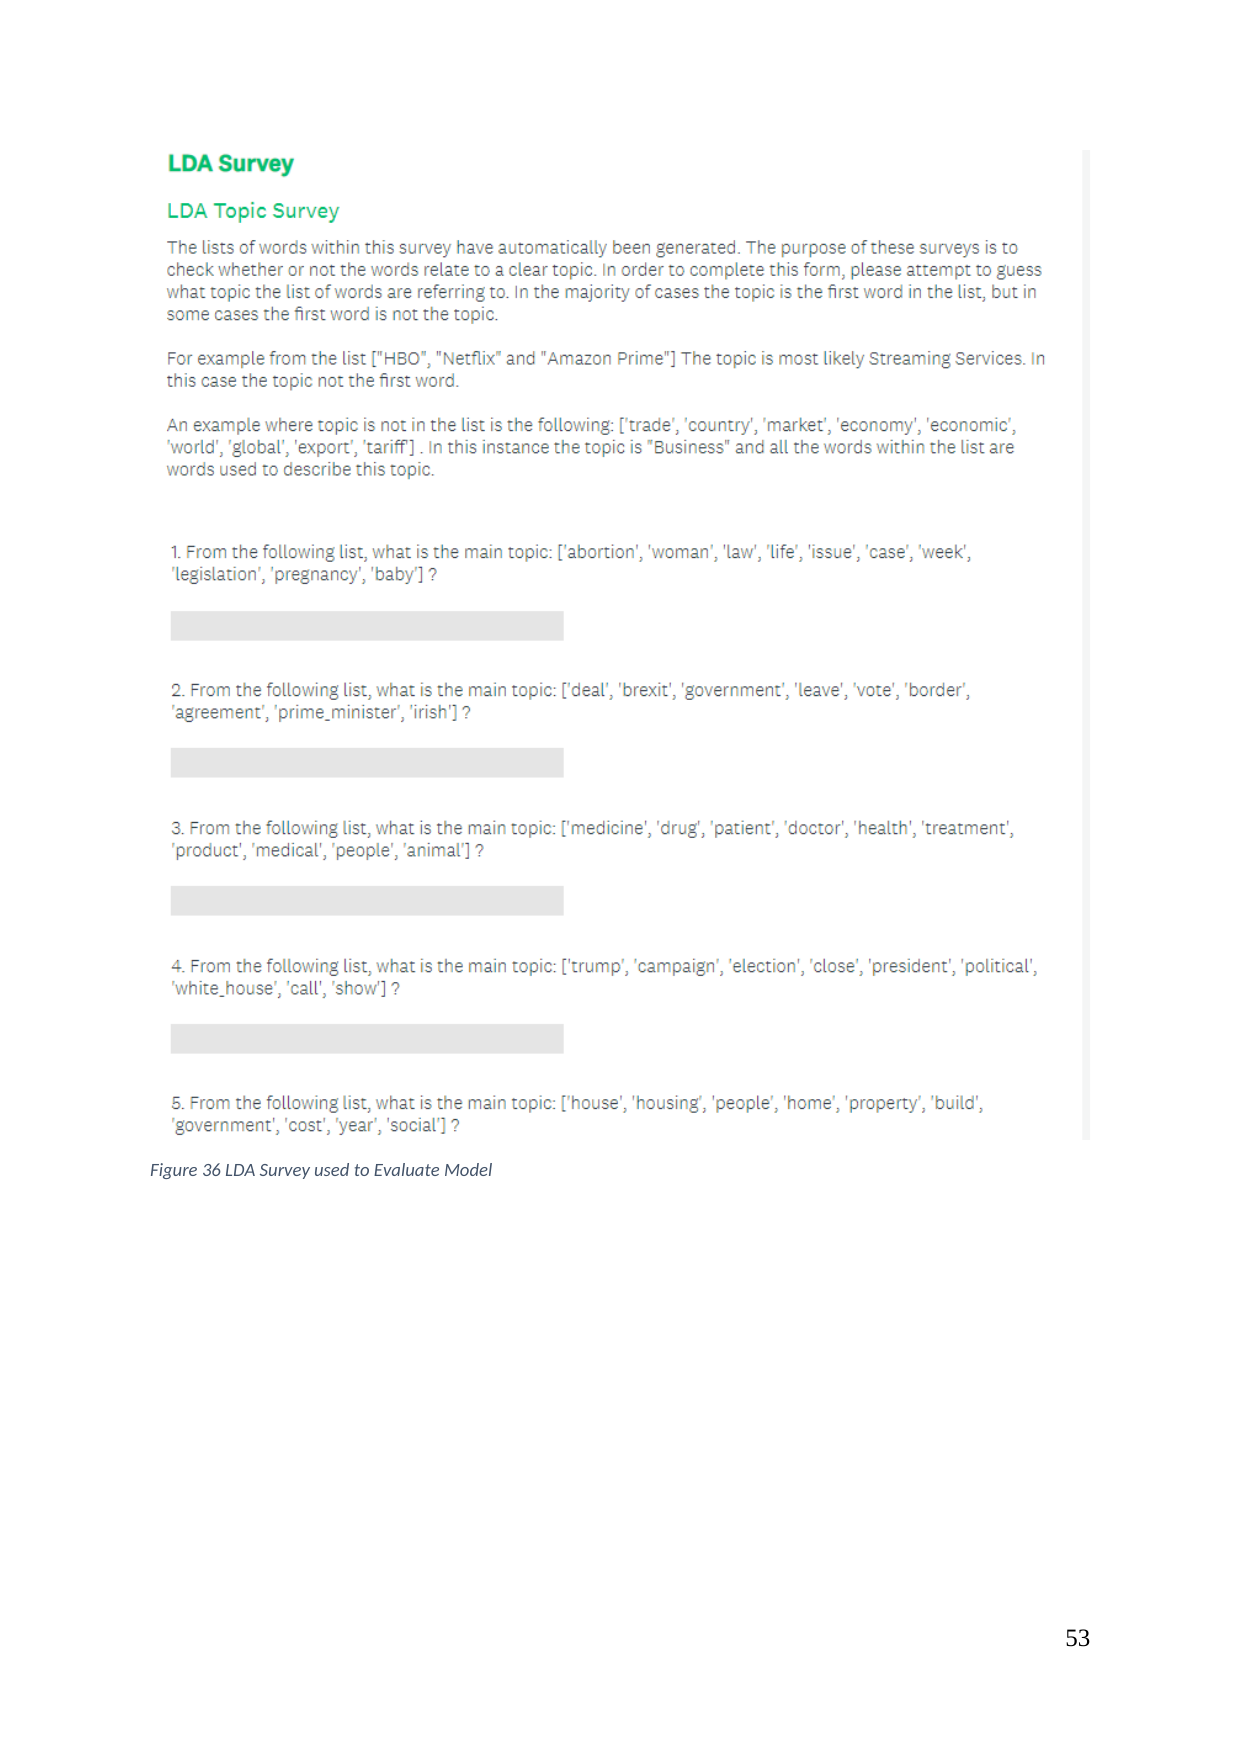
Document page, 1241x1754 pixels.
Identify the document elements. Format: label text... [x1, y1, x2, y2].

picture [150, 150, 1091, 1140]
text Figure 36 LDA Survey used to Evaluate Model [150, 1158, 1090, 1181]
